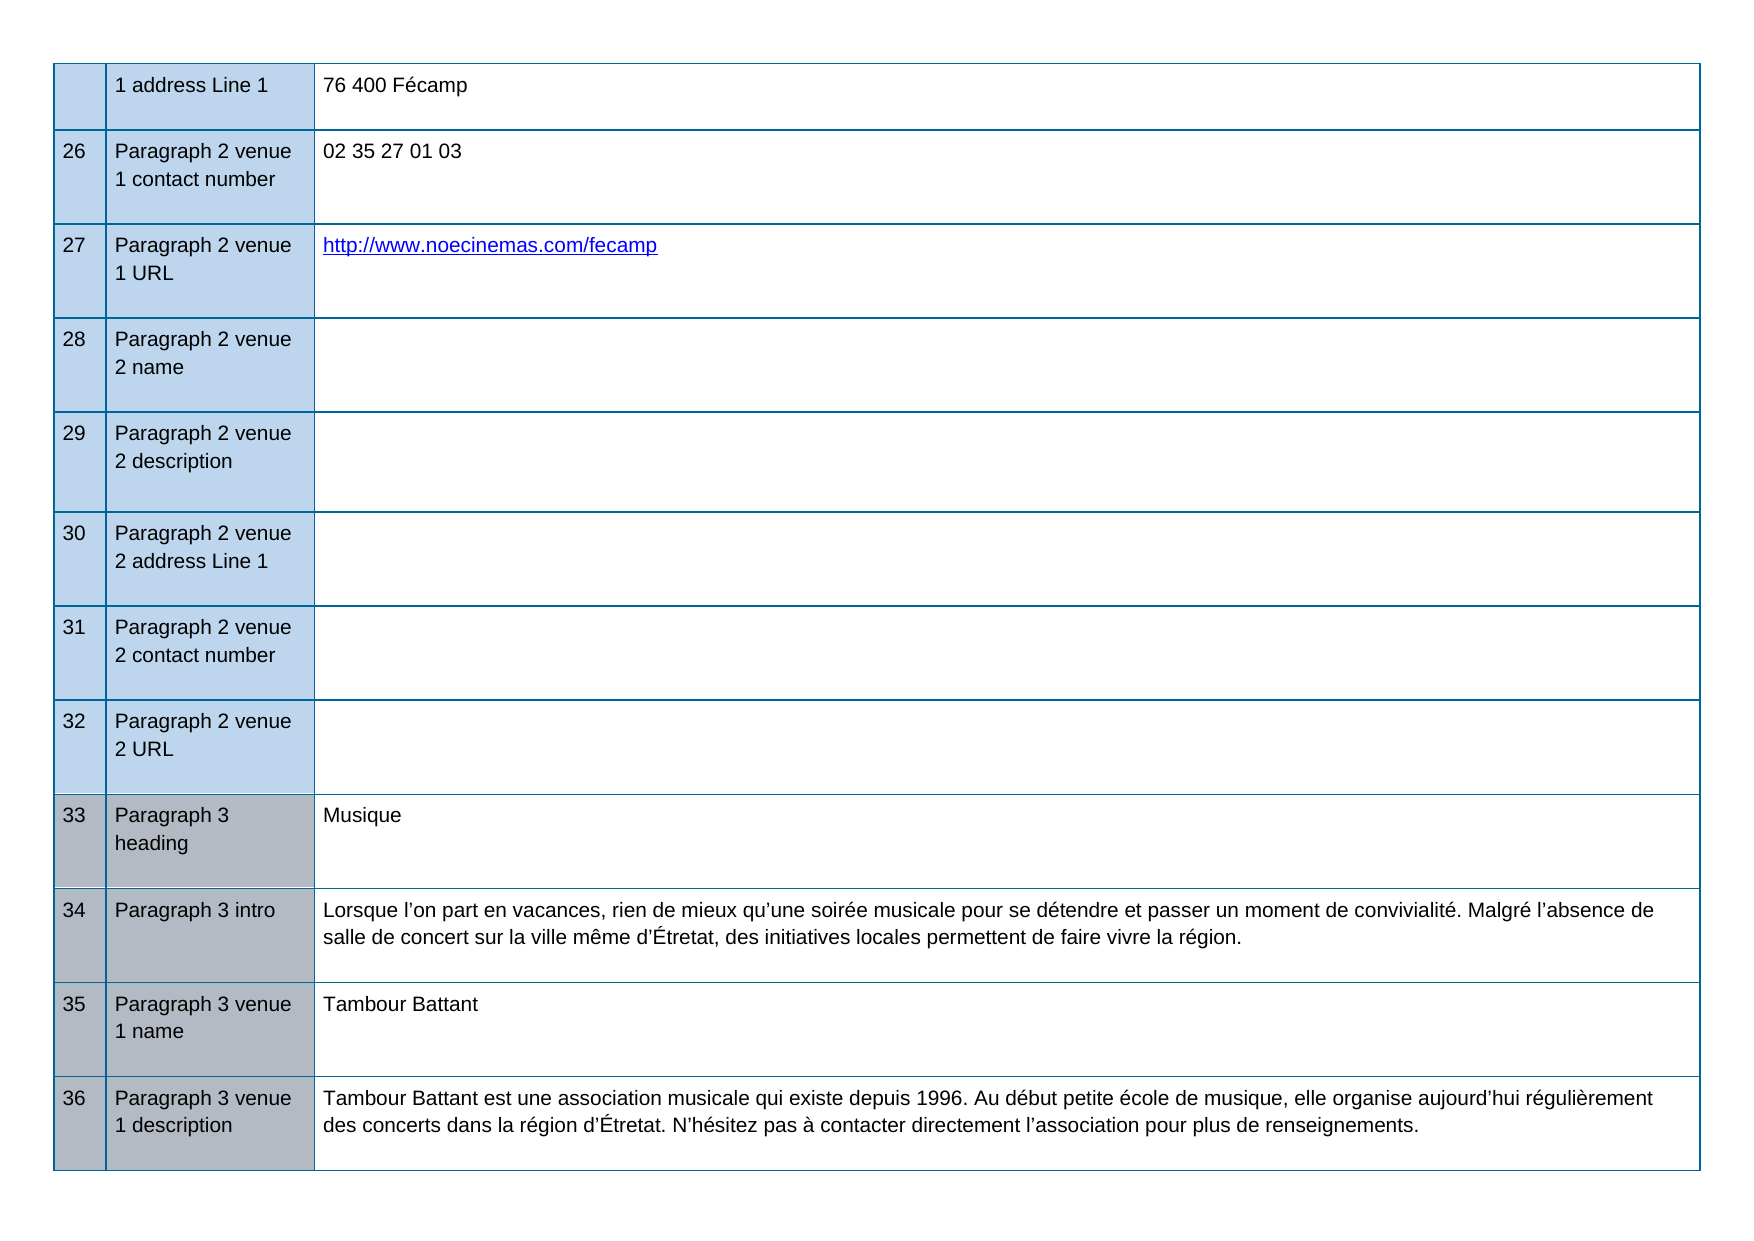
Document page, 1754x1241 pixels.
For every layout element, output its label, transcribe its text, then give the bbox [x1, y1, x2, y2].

table_cell 36 [55, 1077, 105, 1170]
table_cell Lorsque l’on part en vacances, rien de mieux qu’une soirée musicale pour se détendre et passer un moment de convivialité. Malgré l’absence de salle de concert sur la ville même d’Étretat, des initiatives locales permettent de faire vivre la région. [315, 889, 1699, 982]
table_cell Paragraph 2 venue 2 name [107, 319, 314, 411]
table_cell [315, 607, 1699, 699]
table_cell Paragraph 3 venue 1 name [107, 983, 314, 1076]
table_cell 31 [55, 607, 105, 699]
table_cell 34 [55, 889, 105, 982]
table_cell Tambour Battant est une association musicale qui existe depuis 1996. Au début petite école de musique, elle organise aujourd’hui régulièrement des concerts dans la région d’Étretat. N’hésitez pas à contacter directement l’association pour plus de renseignements. [315, 1077, 1699, 1170]
table_cell Paragraph 2 venue 1 URL [107, 225, 314, 317]
table_cell Paragraph 2 venue 2 address Line 1 [107, 513, 314, 605]
table_cell 32 [55, 701, 105, 793]
table_cell Tambour Battant [315, 983, 1699, 1076]
table_cell Paragraph 3 venue 1 description [107, 1077, 314, 1170]
table_cell http://www.noecinemas.com/fecamp [315, 225, 1699, 317]
table_cell [315, 319, 1699, 411]
table_cell 26 [55, 131, 105, 223]
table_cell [107, 64, 314, 129]
table_cell Paragraph 3 intro [107, 889, 314, 982]
table_cell 33 [55, 795, 105, 887]
table_cell Paragraph 2 venue 2 URL [107, 701, 314, 793]
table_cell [315, 64, 1699, 129]
table_cell [315, 513, 1699, 605]
table_cell Paragraph 3 heading [107, 795, 314, 887]
table_cell 25 [55, 64, 105, 129]
table_cell Paragraph 2 venue 2 contact number [107, 607, 314, 699]
table_cell 28 [55, 319, 105, 411]
table_cell 02 35 27 01 03 [315, 131, 1699, 223]
table_cell [315, 701, 1699, 793]
table_cell 30 [55, 513, 105, 605]
table_cell 35 [55, 983, 105, 1076]
table_cell Musique [315, 795, 1699, 887]
table_cell [315, 413, 1699, 511]
table_cell Paragraph 2 venue 1 contact number [107, 131, 314, 223]
table_cell 27 [55, 225, 105, 317]
table_cell Paragraph 2 venue 2 description [107, 413, 314, 511]
table_cell 29 [55, 413, 105, 511]
